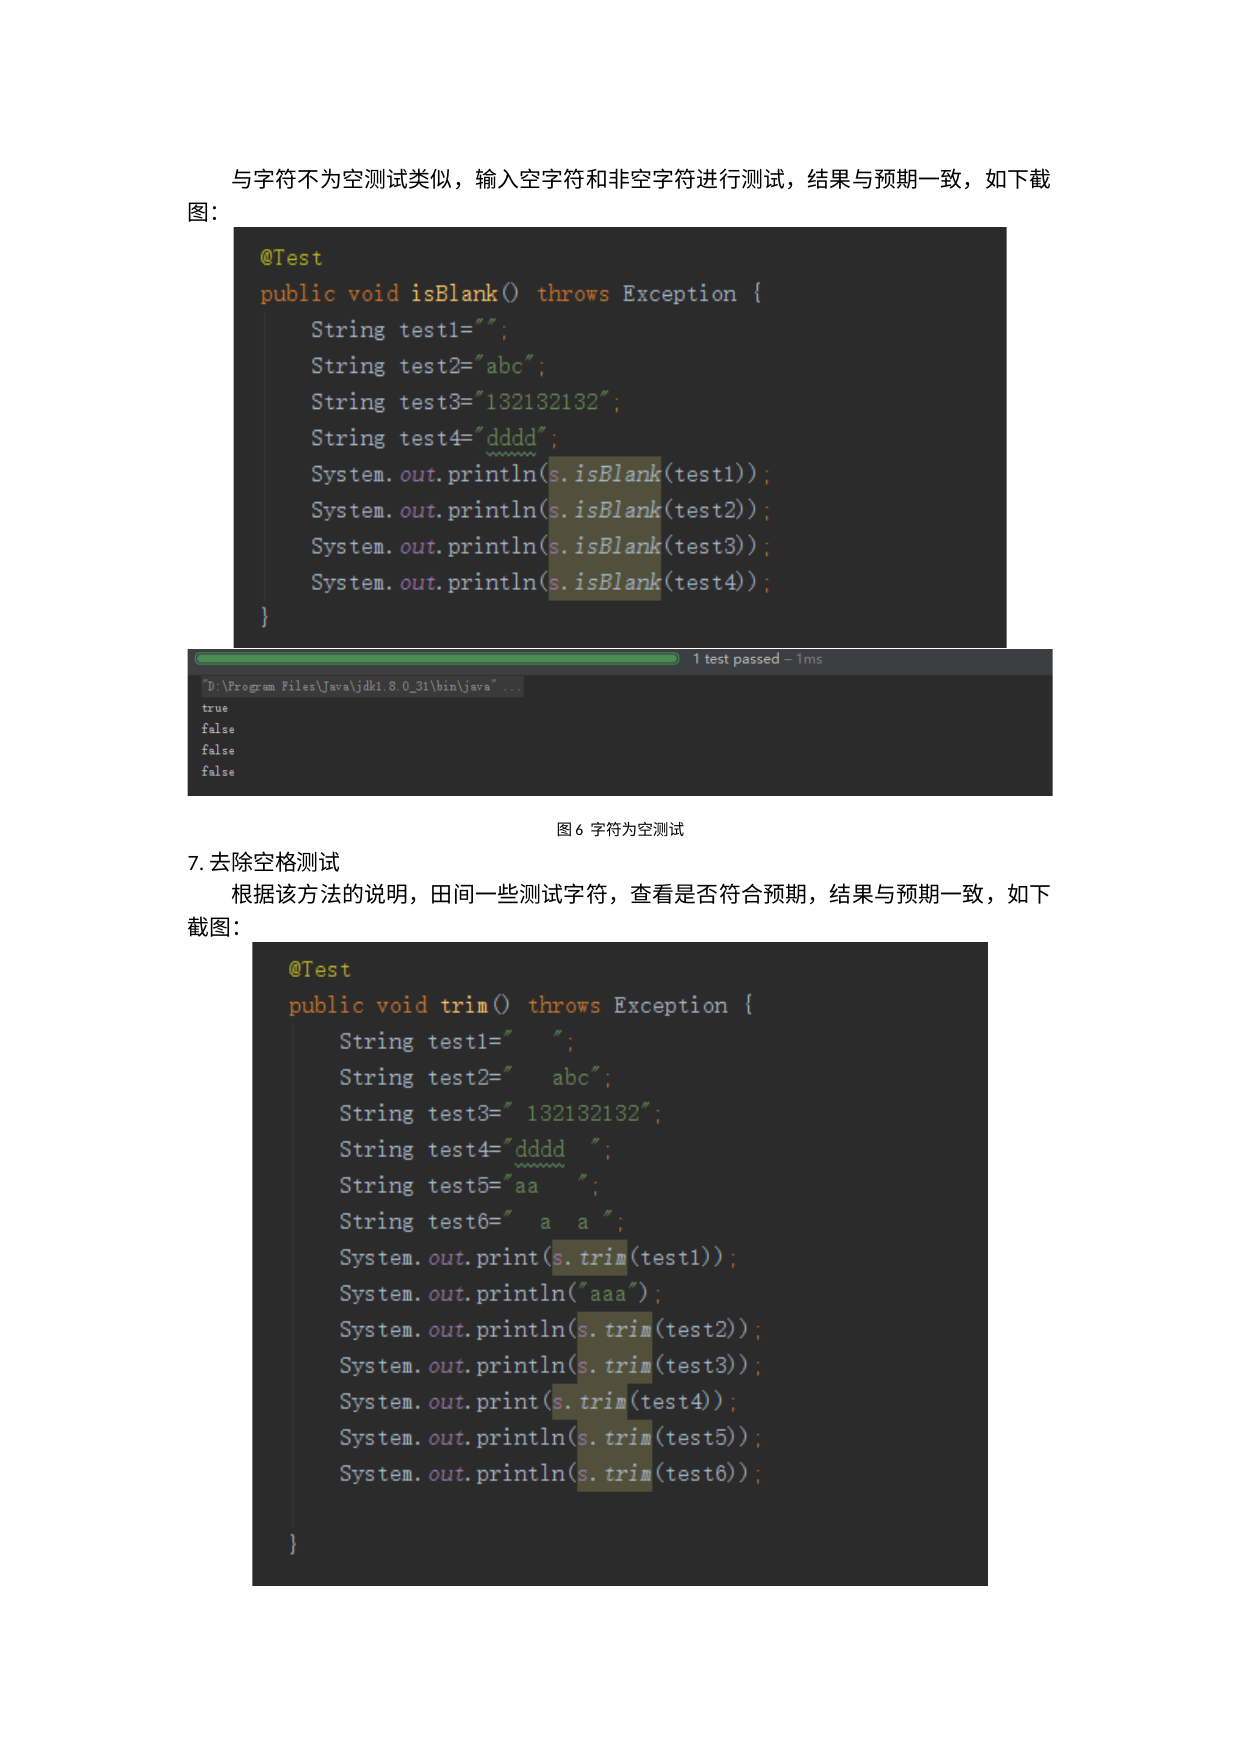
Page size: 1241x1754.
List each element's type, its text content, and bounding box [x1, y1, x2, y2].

text 与字符不为空测试类似，输入空字符和非空字符进行测试，结果与预期一致，如下截图： [187, 162, 1053, 227]
picture [187, 649, 1053, 796]
text 7. 去除空格测试 [187, 844, 1053, 877]
picture [233, 227, 1007, 648]
text 根据该方法的说明，田间一些测试字符，查看是否符合预期，结果与预期一致，如下截图： [187, 877, 1053, 942]
picture [252, 942, 988, 1586]
text 图6 字符为空测试 [187, 812, 1053, 844]
